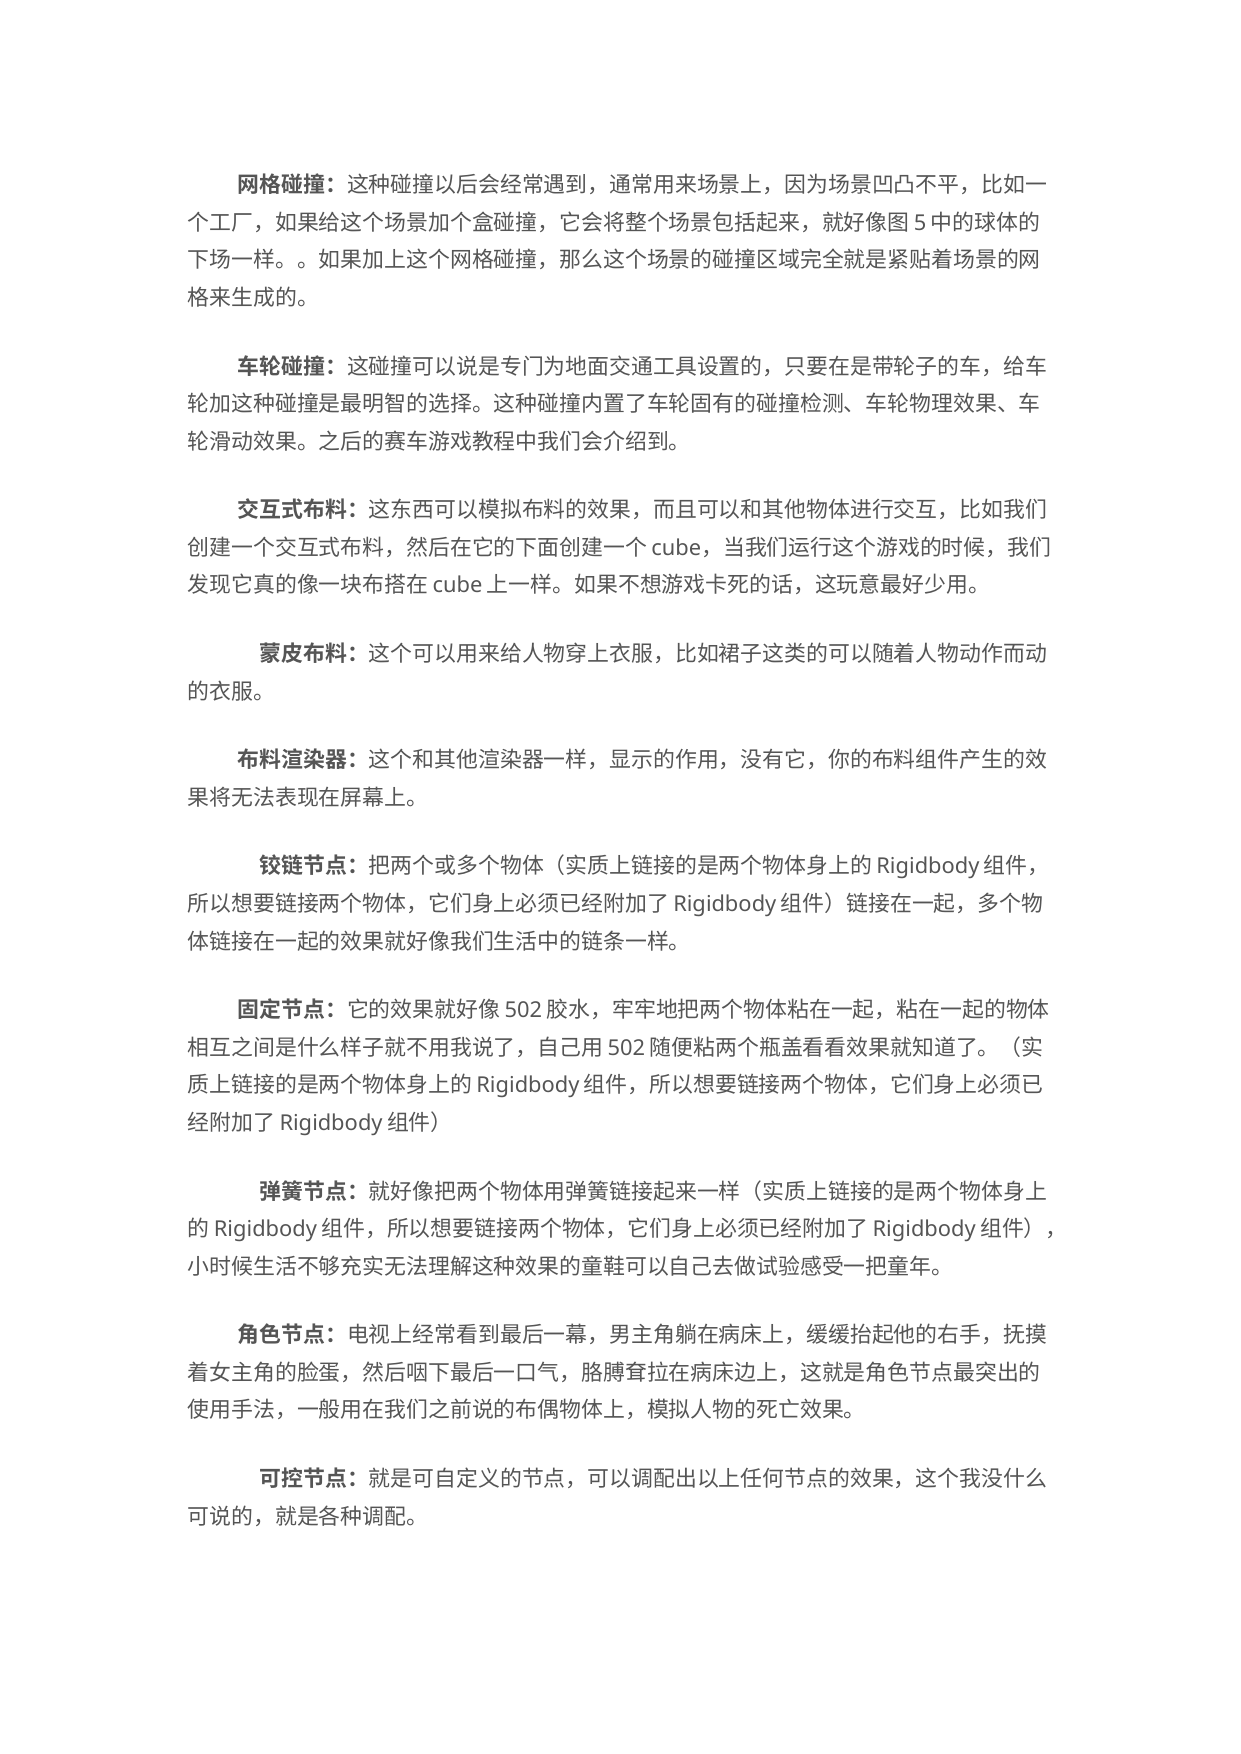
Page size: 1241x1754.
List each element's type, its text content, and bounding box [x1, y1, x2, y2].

text 可控节点：就是可自定义的节点，可以调配出以上任何节点的效果，这个我没什么可说的，就是各种调配。 [187, 1458, 1053, 1533]
text 固定节点：它的效果就好像502胶水，牢牢地把两个物体粘在一起，粘在一起的物体相互之间是什么样子就不用我说了，自己用502随便粘两个瓶盖看看效果就知道了。（实质上链接的是两个物体身上的Rigidbody组件，所以想要链接两个物体，它们身上必须已经附加了Rigidbody组件） [187, 989, 1053, 1139]
text 蒙皮布料：这个可以用来给人物穿上衣服，比如裙子这类的可以随着人物动作而动的衣服。 [187, 633, 1053, 708]
text 角色节点：电视上经常看到最后一幕，男主角躺在病床上，缓缓抬起他的右手，抚摸着女主角的脸蛋，然后咽下最后一口气，胳膊耷拉在病床边上，这就是角色节点最突出的使用手法，一般用在我们之前说的布偶物体上，模拟人物的死亡效果。 [187, 1314, 1053, 1427]
text 车轮碰撞：这碰撞可以说是专门为地面交通工具设置的，只要在是带轮子的车，给车轮加这种碰撞是最明智的选择。这种碰撞内置了车轮固有的碰撞检测、车轮物理效果、车轮滑动效果。之后的赛车游戏教程中我们会介绍到。 [187, 346, 1053, 458]
text 网格碰撞：这种碰撞以后会经常遇到，通常用来场景上，因为场景凹凸不平，比如一个工厂，如果给这个场景加个盒碰撞，它会将整个场景包括起来，就好像图5中的球体的下场一样。。如果加上这个网格碰撞，那么这个场景的碰撞区域完全就是紧贴着场景的网格来生成的。 [187, 164, 1053, 314]
text 弹簧节点：就好像把两个物体用弹簧链接起来一样（实质上链接的是两个物体身上的Rigidbody组件，所以想要链接两个物体，它们身上必须已经附加了Rigidbody组件），小时候生活不够充实无法理解这种效果的童鞋可以自己去做试验感受一把童年。 [187, 1171, 1053, 1283]
text 铰链节点：把两个或多个物体（实质上链接的是两个物体身上的Rigidbody组件，所以想要链接两个物体，它们身上必须已经附加了Rigidbody组件）链接在一起，多个物体链接在一起的效果就好像我们生活中的链条一样。 [187, 846, 1053, 958]
text 布料渲染器：这个和其他渲染器一样，显示的作用，没有它，你的布料组件产生的效果将无法表现在屏幕上。 [187, 739, 1053, 814]
text 交互式布料：这东西可以模拟布料的效果，而且可以和其他物体进行交互，比如我们创建一个交互式布料，然后在它的下面创建一个cube，当我们运行这个游戏的时候，我们发现它真的像一块布搭在cube上一样。如果不想游戏卡死的话，这玩意最好少用。 [187, 489, 1053, 602]
